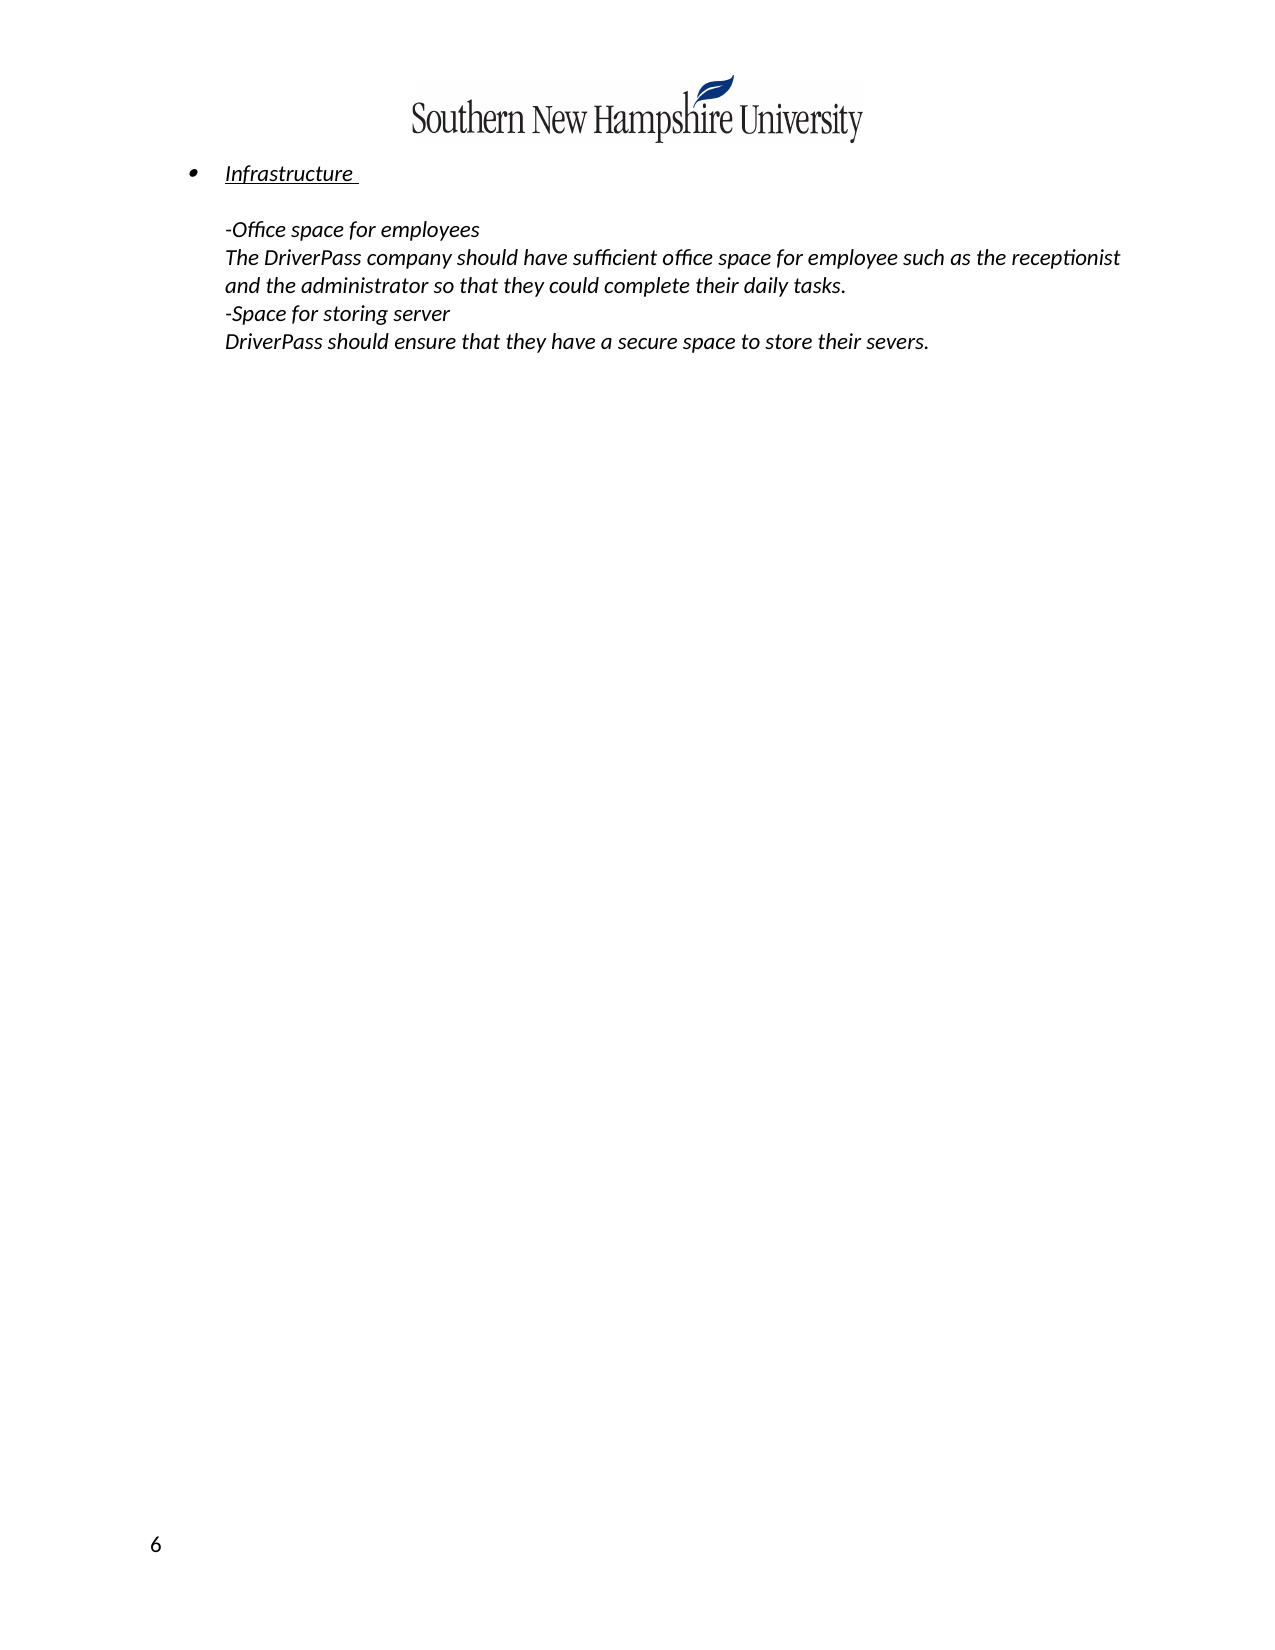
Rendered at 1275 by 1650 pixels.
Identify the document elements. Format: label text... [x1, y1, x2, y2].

text The DriverPass company should have sufficient office space for employee such as the receptionist and the administrator so that they could complete their daily tasks. [225, 243, 1125, 299]
picture [412, 75, 863, 143]
text -Office space for employees [225, 215, 1125, 243]
list Infrastructure [187, 159, 1125, 187]
text DriverPass should ensure that they have a secure space to store their severs. [150, 327, 1125, 355]
text -Space for storing server [225, 299, 1125, 327]
